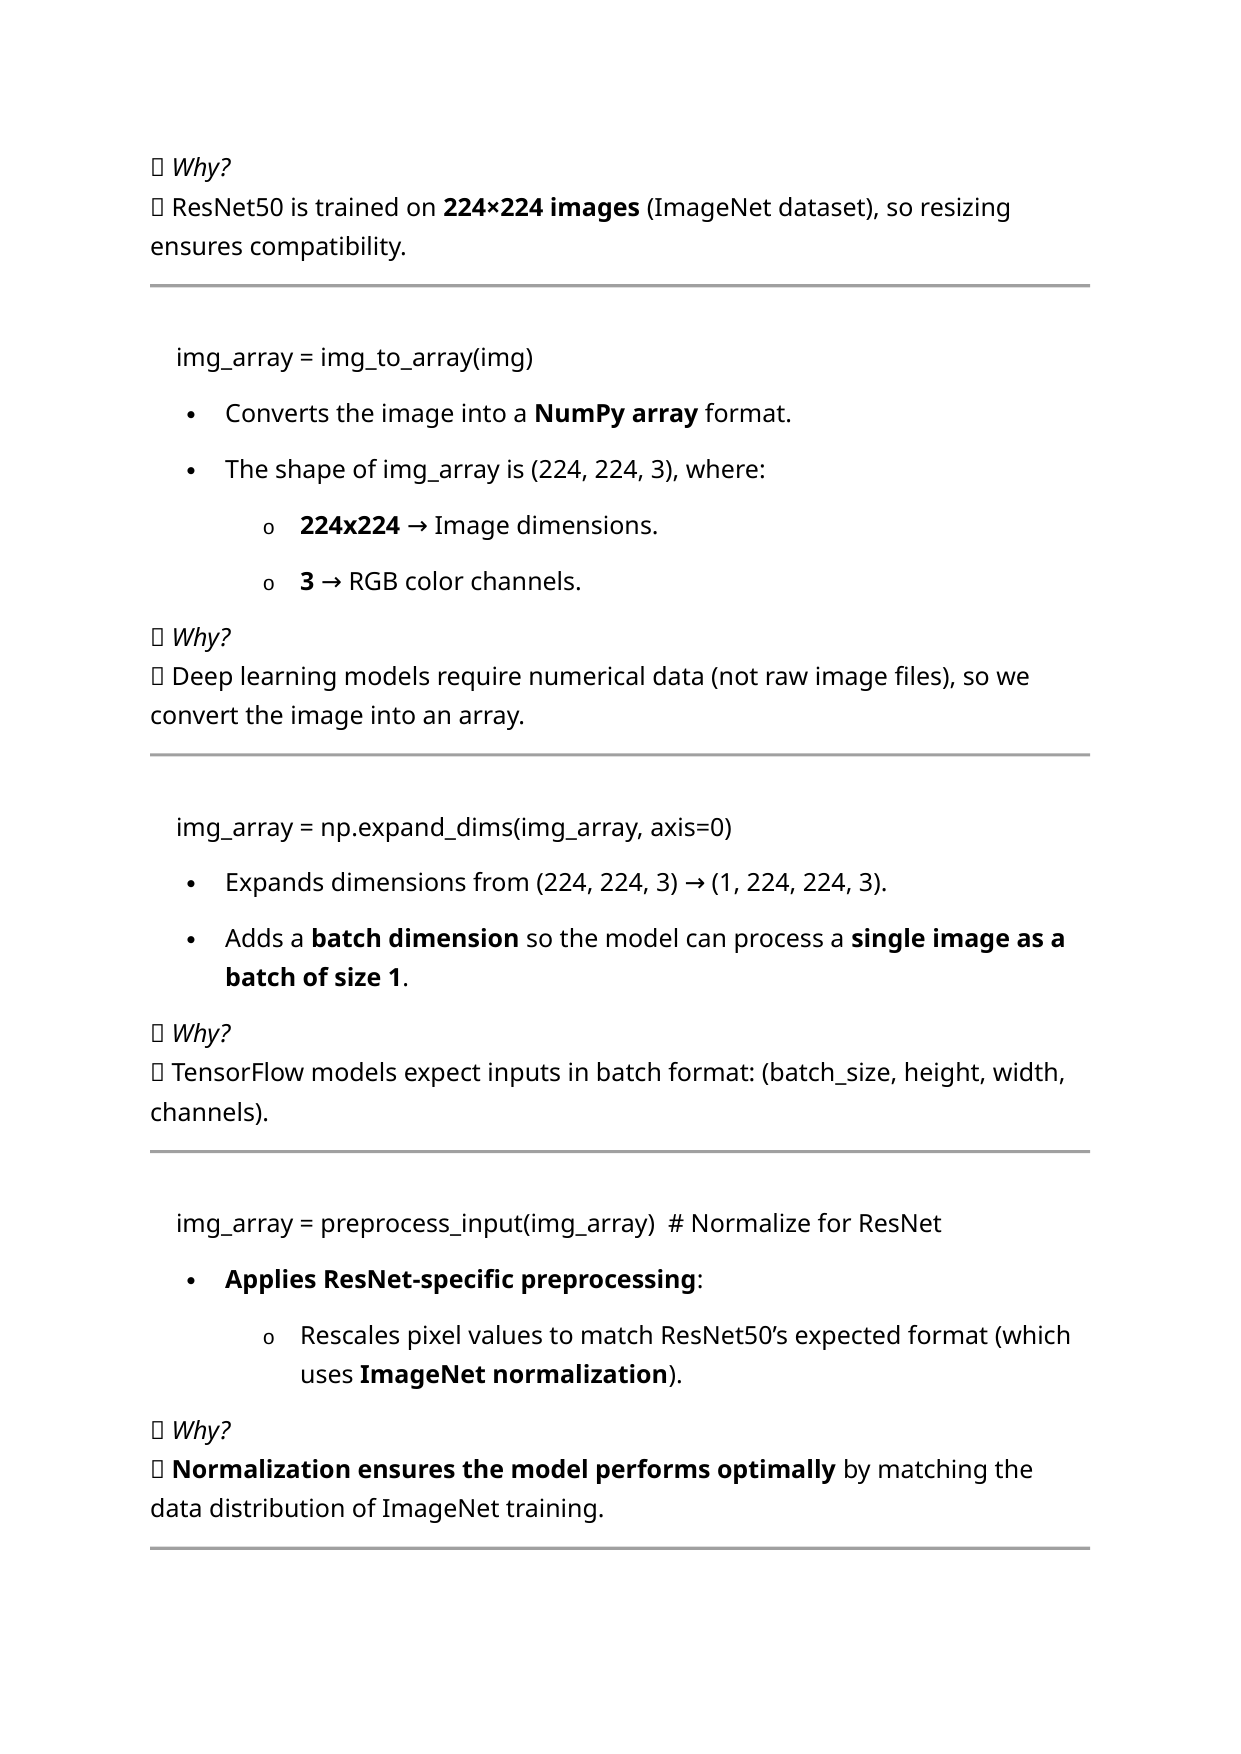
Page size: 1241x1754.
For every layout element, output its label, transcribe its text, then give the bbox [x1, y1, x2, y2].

text img_array = np.expand_dims(img_array, axis=0) [150, 809, 1090, 843]
list Adds a batch dimension so the model can process a single image as a batch of size 1. [187, 921, 1090, 994]
list Applies ResNet-specific preprocessing: [187, 1262, 1090, 1296]
text 🔹 Why? ✅ TensorFlow models expect inputs in batch format: (batch_size, height, width, channels). [150, 1016, 1090, 1128]
text 🔹 Why? ✅ ResNet50 is trained on 224×224 images (ImageNet dataset), so resizing ensures compatibility. [150, 150, 1090, 262]
list 224x224 → Image dimensions. [262, 507, 1090, 542]
list 3 → RGB color channels. [262, 563, 1090, 597]
list Expands dimensions from (224, 224, 3) → (1, 224, 224, 3). [187, 865, 1090, 899]
list Converts the image into a NumPy array format. [187, 396, 1090, 430]
text img_array = preprocess_input(img_array) # Normalize for ResNet [150, 1206, 1090, 1240]
list Rescales pixel values to match ResNet50’s expected format (which uses ImageNet normalization). [262, 1317, 1090, 1391]
list The shape of img_array is (224, 224, 3), where: [187, 452, 1090, 486]
text 🔹 Why? ✅ Deep learning models require numerical data (not raw image files), so we convert the image into an array. [150, 619, 1090, 732]
text img_array = img_to_array(img) [150, 340, 1090, 374]
text 🔹 Why? ✅ Normalization ensures the model performs optimally by matching the data distribution of ImageNet training. [150, 1412, 1090, 1525]
